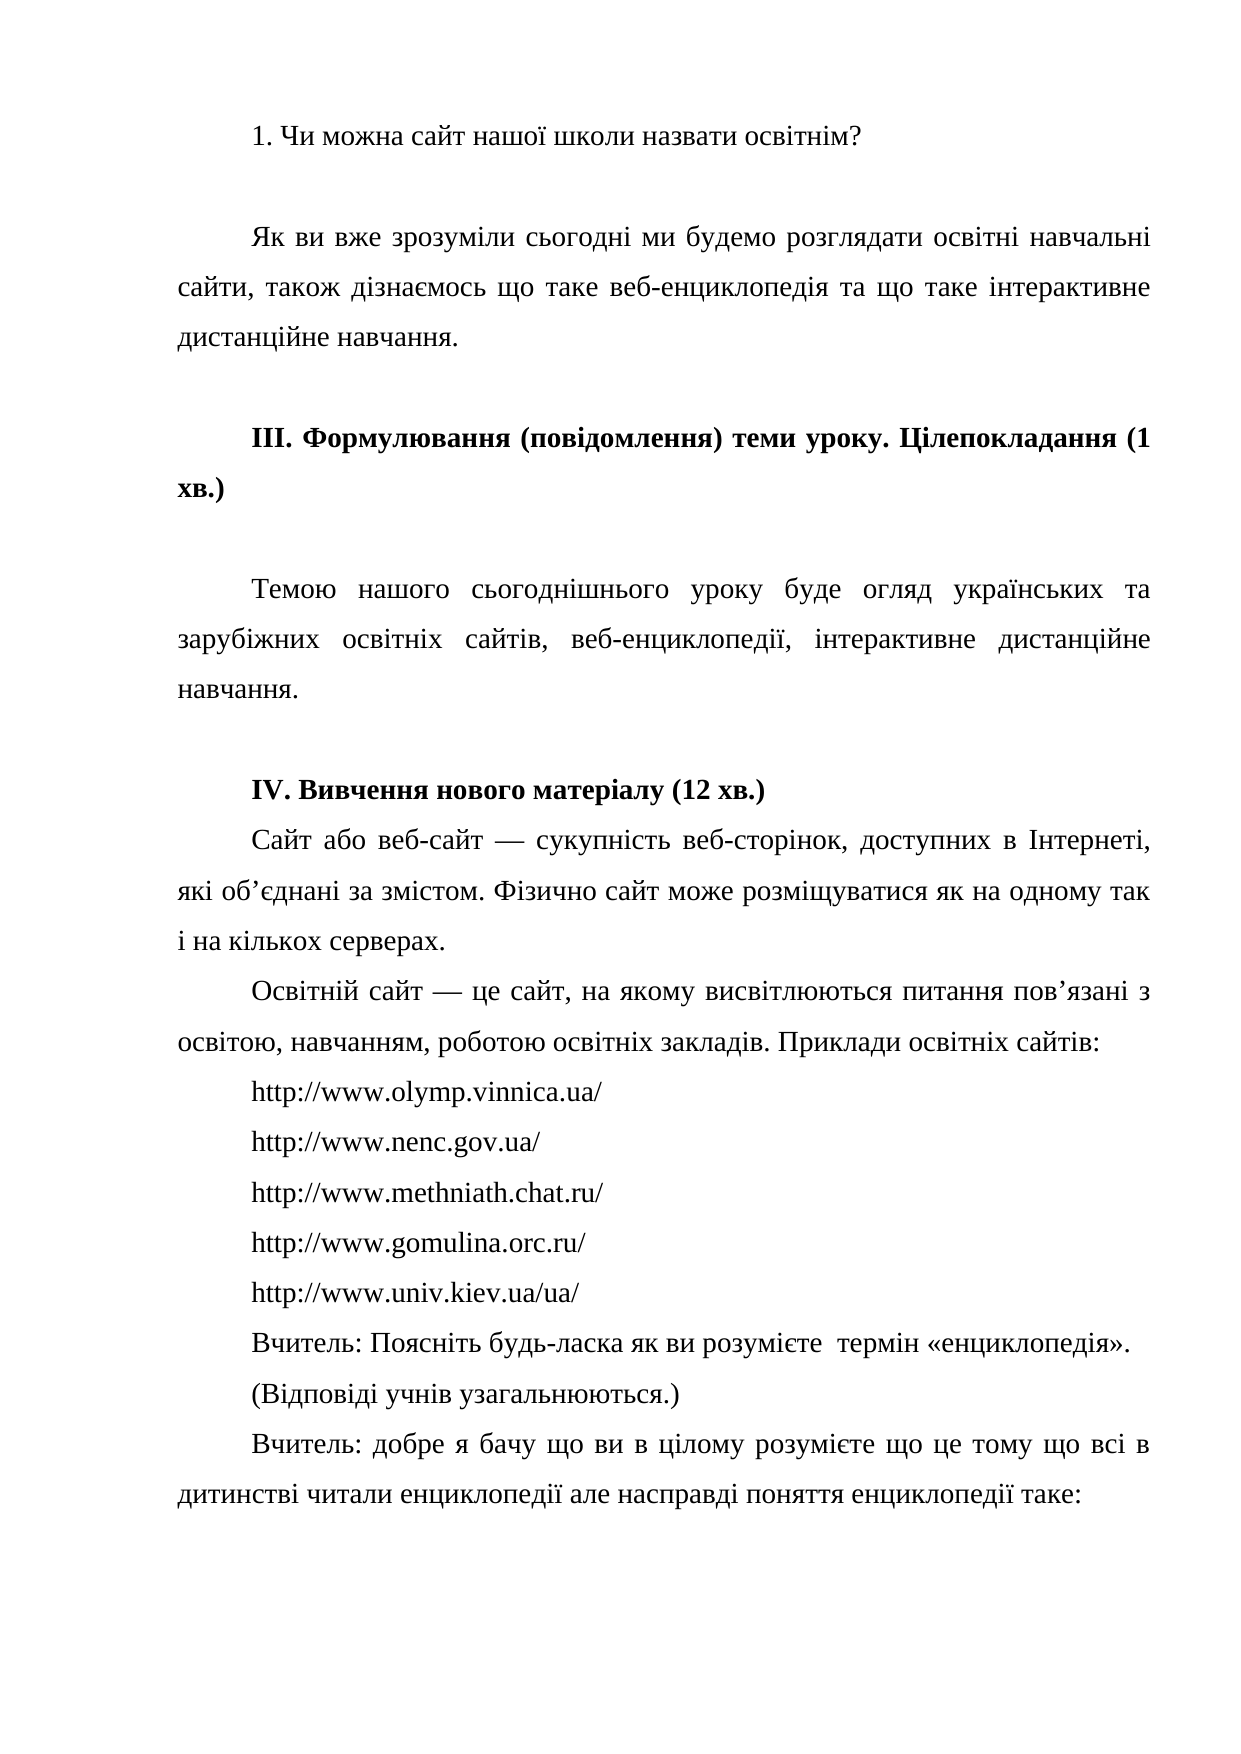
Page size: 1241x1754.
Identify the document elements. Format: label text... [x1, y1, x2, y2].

text (Відповіді учнів узагальнюються.) [177, 1376, 1152, 1409]
text Освітній сайт — це сайт, на якому висвітлюються питання пов’язані з освітою, навчанням, роботою освітніх закладів. Приклади освітніх сайтів: [177, 973, 1152, 1057]
text Темою нашого сьогоднішнього уроку буде огляд українських та зарубіжних освітніх сайтів, веб-енциклопедії, інтерактивне дистанційне навчання. [177, 571, 1152, 705]
text http://www.methniath.chat.ru/ [177, 1175, 1152, 1208]
text III. Формулювання (повідомлення) теми уроку. Цілепокладання (1 хв.) [177, 420, 1152, 504]
text Як ви вже зрозуміли сьогодні ми будемо розглядати освітні навчальні сайти, також дізнаємось що таке веб-енциклопедія та що таке інтерактивне дистанційне навчання. [177, 219, 1152, 353]
text http://www.gomulina.orc.ru/ [177, 1225, 1152, 1258]
text Вчитель: Поясніть будь-ласка як ви розумієте термін «енциклопедія». [177, 1326, 1152, 1359]
text IV. Вивчення нового матеріалу (12 хв.) [177, 772, 1152, 806]
text http://www.univ.kiev.ua/ua/ [177, 1275, 1152, 1309]
text 1. Чи можна сайт нашої школи назвати освітнім? [177, 118, 1152, 152]
text Вчитель: добре я бачу що ви в цілому розумієте що це тому що всі в дитинстві читали енциклопедії але насправді поняття енциклопедії таке: [177, 1426, 1152, 1510]
text http://www.nenc.gov.ua/ [177, 1124, 1152, 1158]
text http://www.olymp.vinnica.ua/ [177, 1074, 1152, 1108]
text Сайт або веб-сайт — сукупність веб-сторінок, доступних в Інтернеті, які об’єднані за змістом. Фізично сайт може розміщуватися як на одному так і на кількох серверах. [177, 822, 1152, 957]
